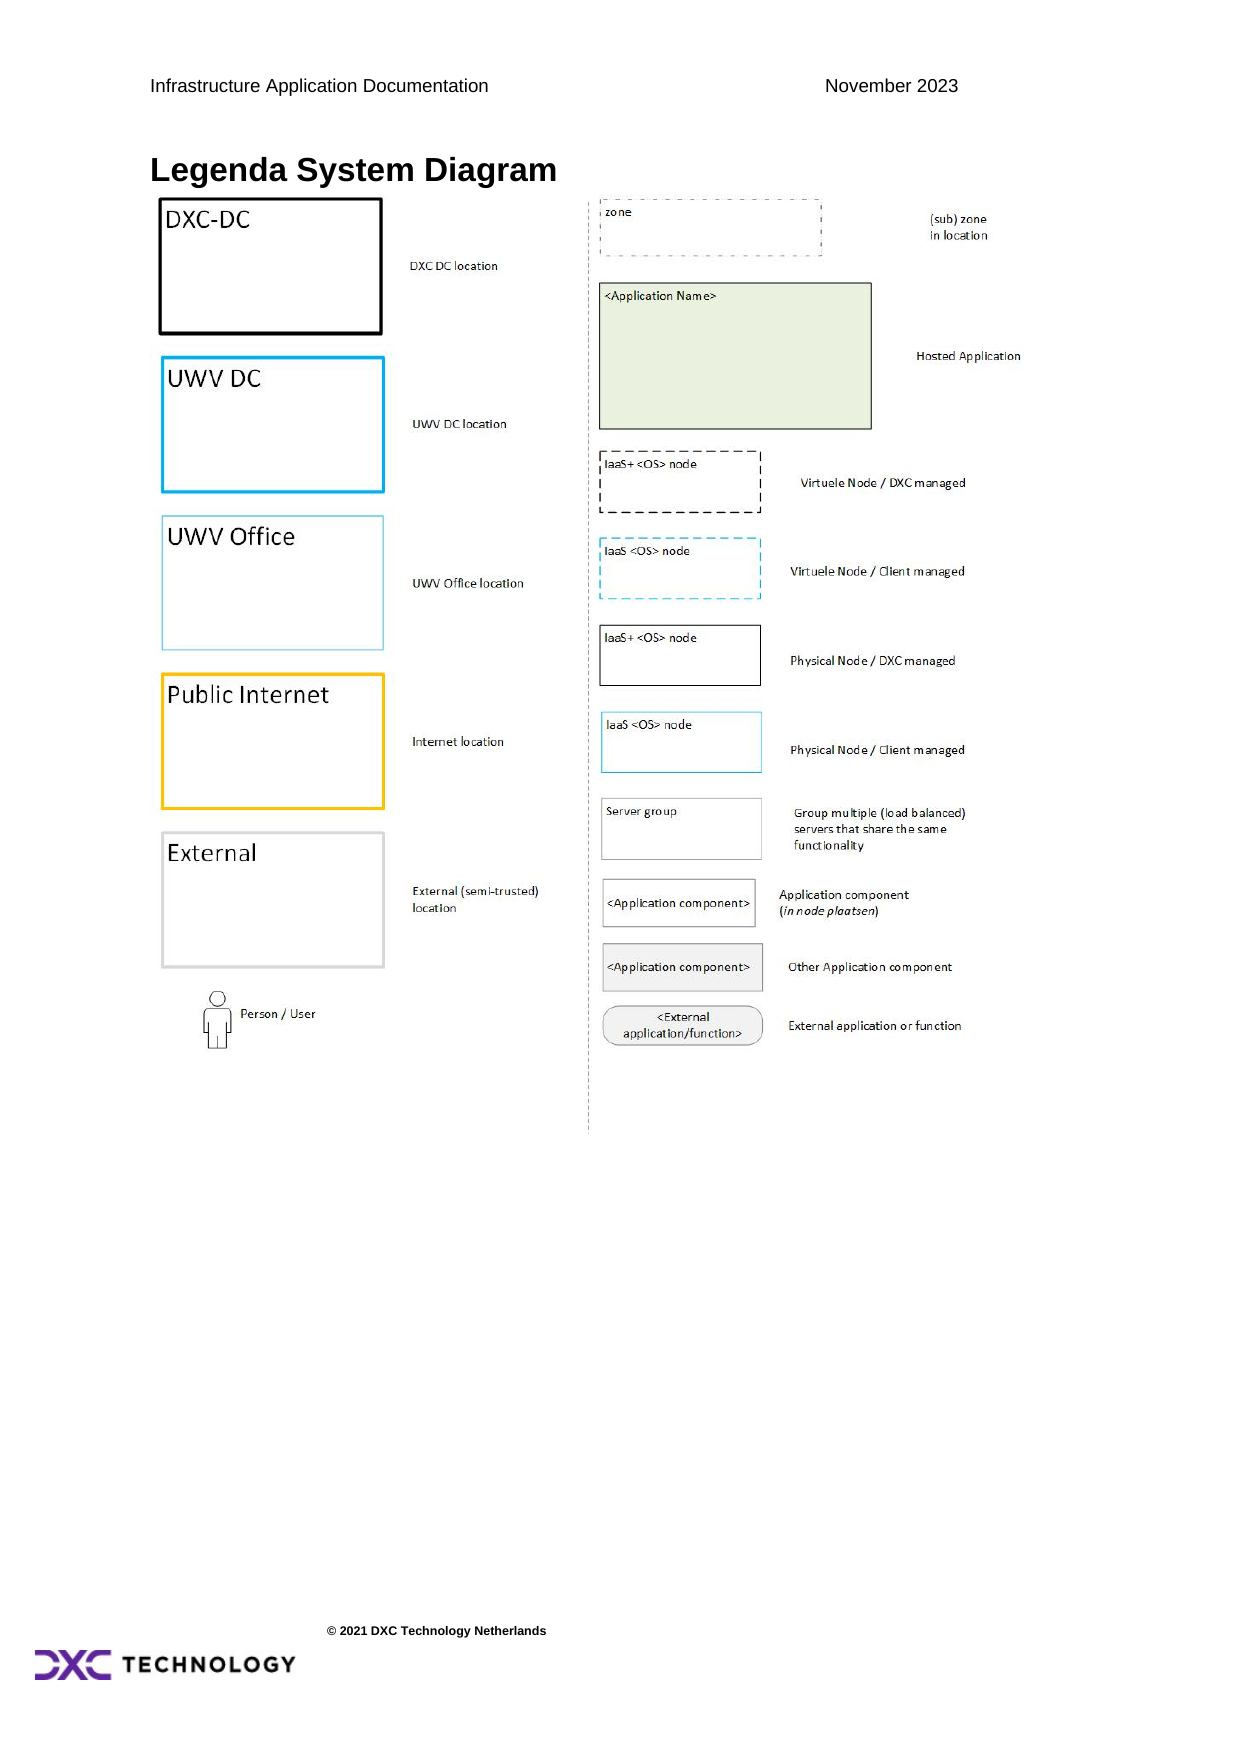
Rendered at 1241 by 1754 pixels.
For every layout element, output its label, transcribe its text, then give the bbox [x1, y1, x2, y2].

picture [150, 194, 1028, 1134]
picture [34, 1650, 296, 1680]
subtitle Legenda System Diagram [150, 150, 1090, 188]
